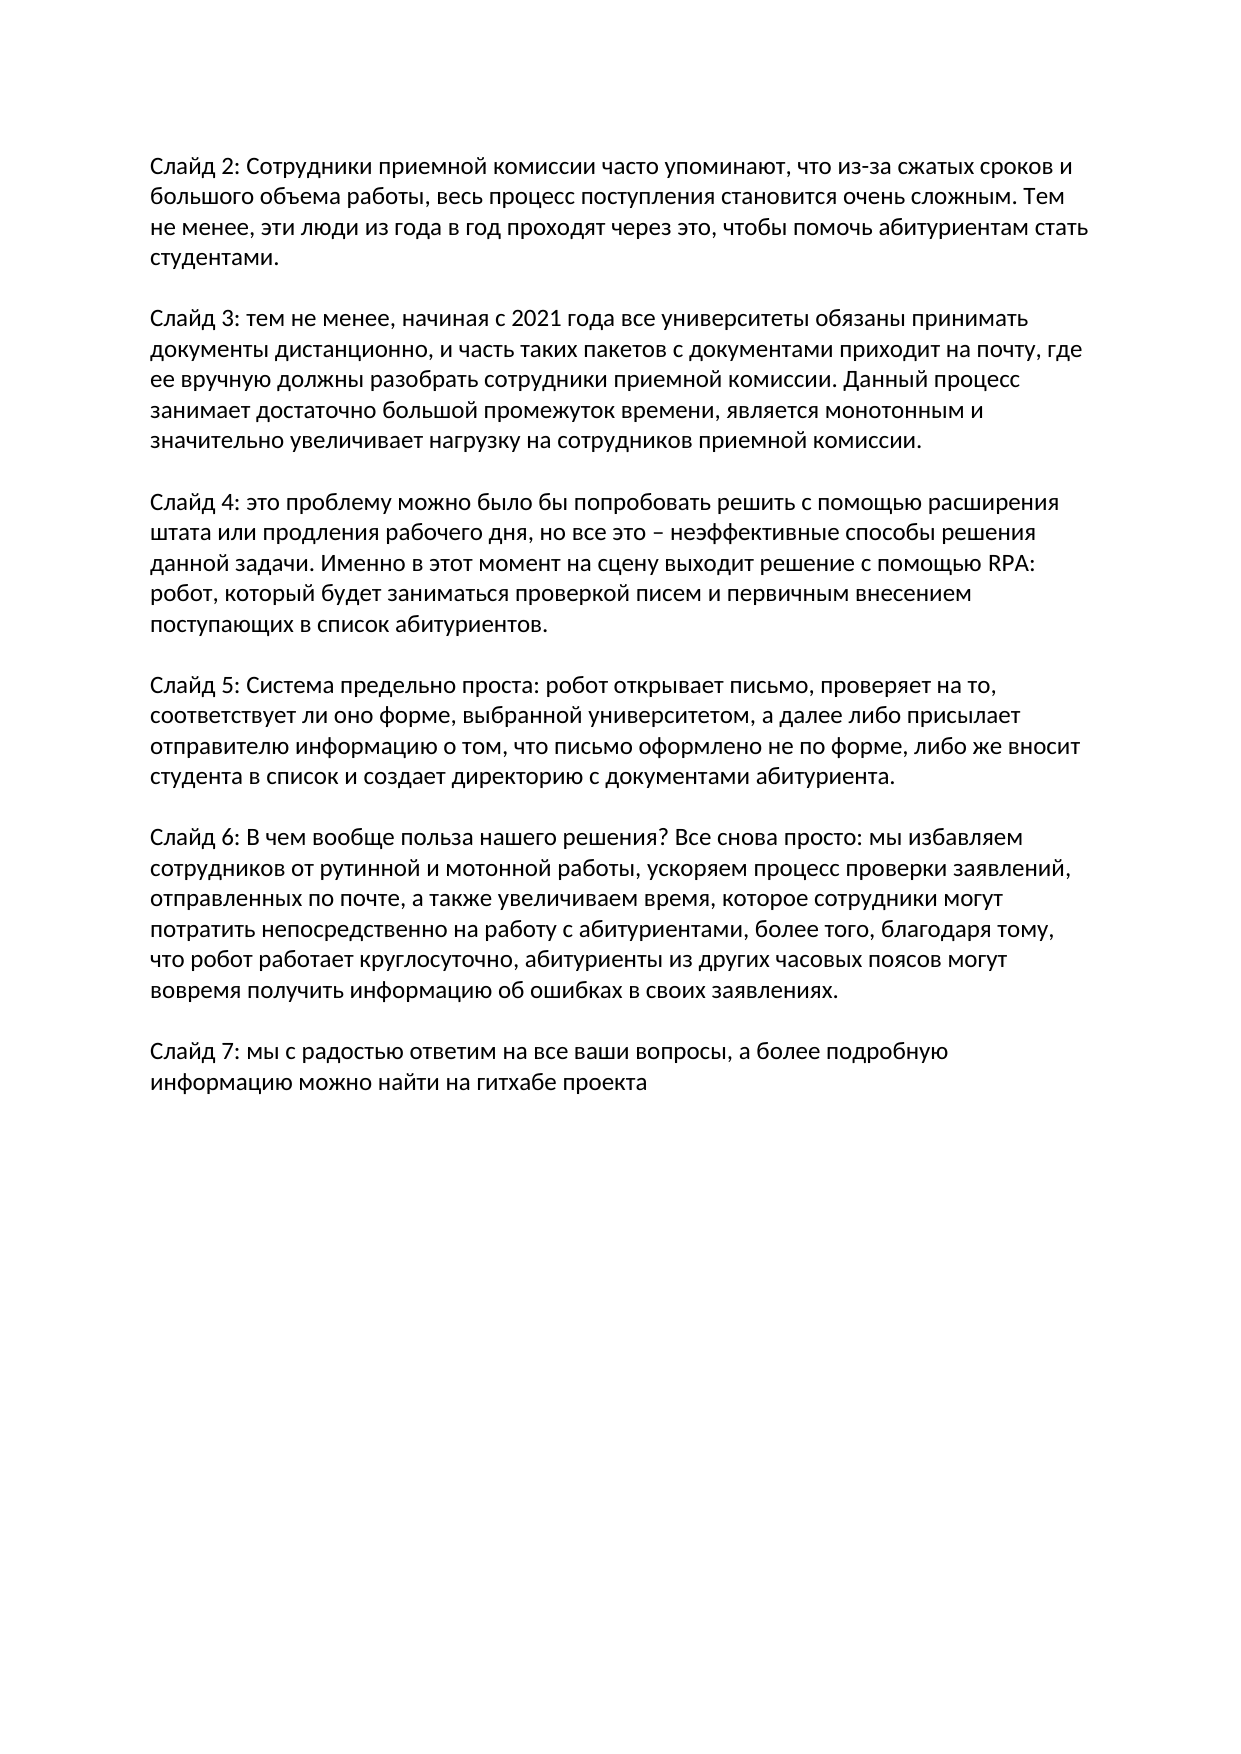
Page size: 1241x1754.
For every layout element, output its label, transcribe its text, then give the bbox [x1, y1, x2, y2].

text Слайд 2: Сотрудники приемной комиссии часто упоминают, что из-за сжатых сроков и большого объема работы, весь процесс поступления становится очень сложным. Тем не менее, эти люди из года в год проходят через это, чтобы помочь абитуриентам стать студентами. [150, 150, 1090, 272]
text Слайд 5: Система предельно проста: робот открывает письмо, проверяет на то, соответствует ли оно форме, выбранной университетом, а далее либо присылает отправителю информацию о том, что письмо оформлено не по форме, либо же вносит студента в список и создает директорию с документами абитуриента. [150, 669, 1090, 791]
text Слайд 7: мы с радостью ответим на все ваши вопросы, а более подробную информацию можно найти на гитхабе проекта [150, 1035, 1090, 1096]
text Слайд 4: это проблему можно было бы попробовать решить с помощью расширения штата или продления рабочего дня, но все это – неэффективные способы решения данной задачи. Именно в этот момент на сцену выходит решение с помощью RPA: робот, который будет заниматься проверкой писем и первичным внесением поступающих в список абитуриентов. [150, 486, 1090, 638]
text Слайд 6: В чем вообще польза нашего решения? Все снова просто: мы избавляем сотрудников от рутинной и мотонной работы, ускоряем процесс проверки заявлений, отправленных по почте, а также увеличиваем время, которое сотрудники могут потратить непосредственно на работу с абитуриентами, более того, благодаря тому, что робот работает круглосуточно, абитуриенты из других часовых поясов могут вовремя получить информацию об ошибках в своих заявлениях. [150, 821, 1090, 1004]
text Слайд 3: тем не менее, начиная с 2021 года все университеты обязаны принимать документы дистанционно, и часть таких пакетов с документами приходит на почту, где ее вручную должны разобрать сотрудники приемной комиссии. Данный процесс занимает достаточно большой промежуток времени, является монотонным и значительно увеличивает нагрузку на сотрудников приемной комиссии. [150, 303, 1090, 455]
